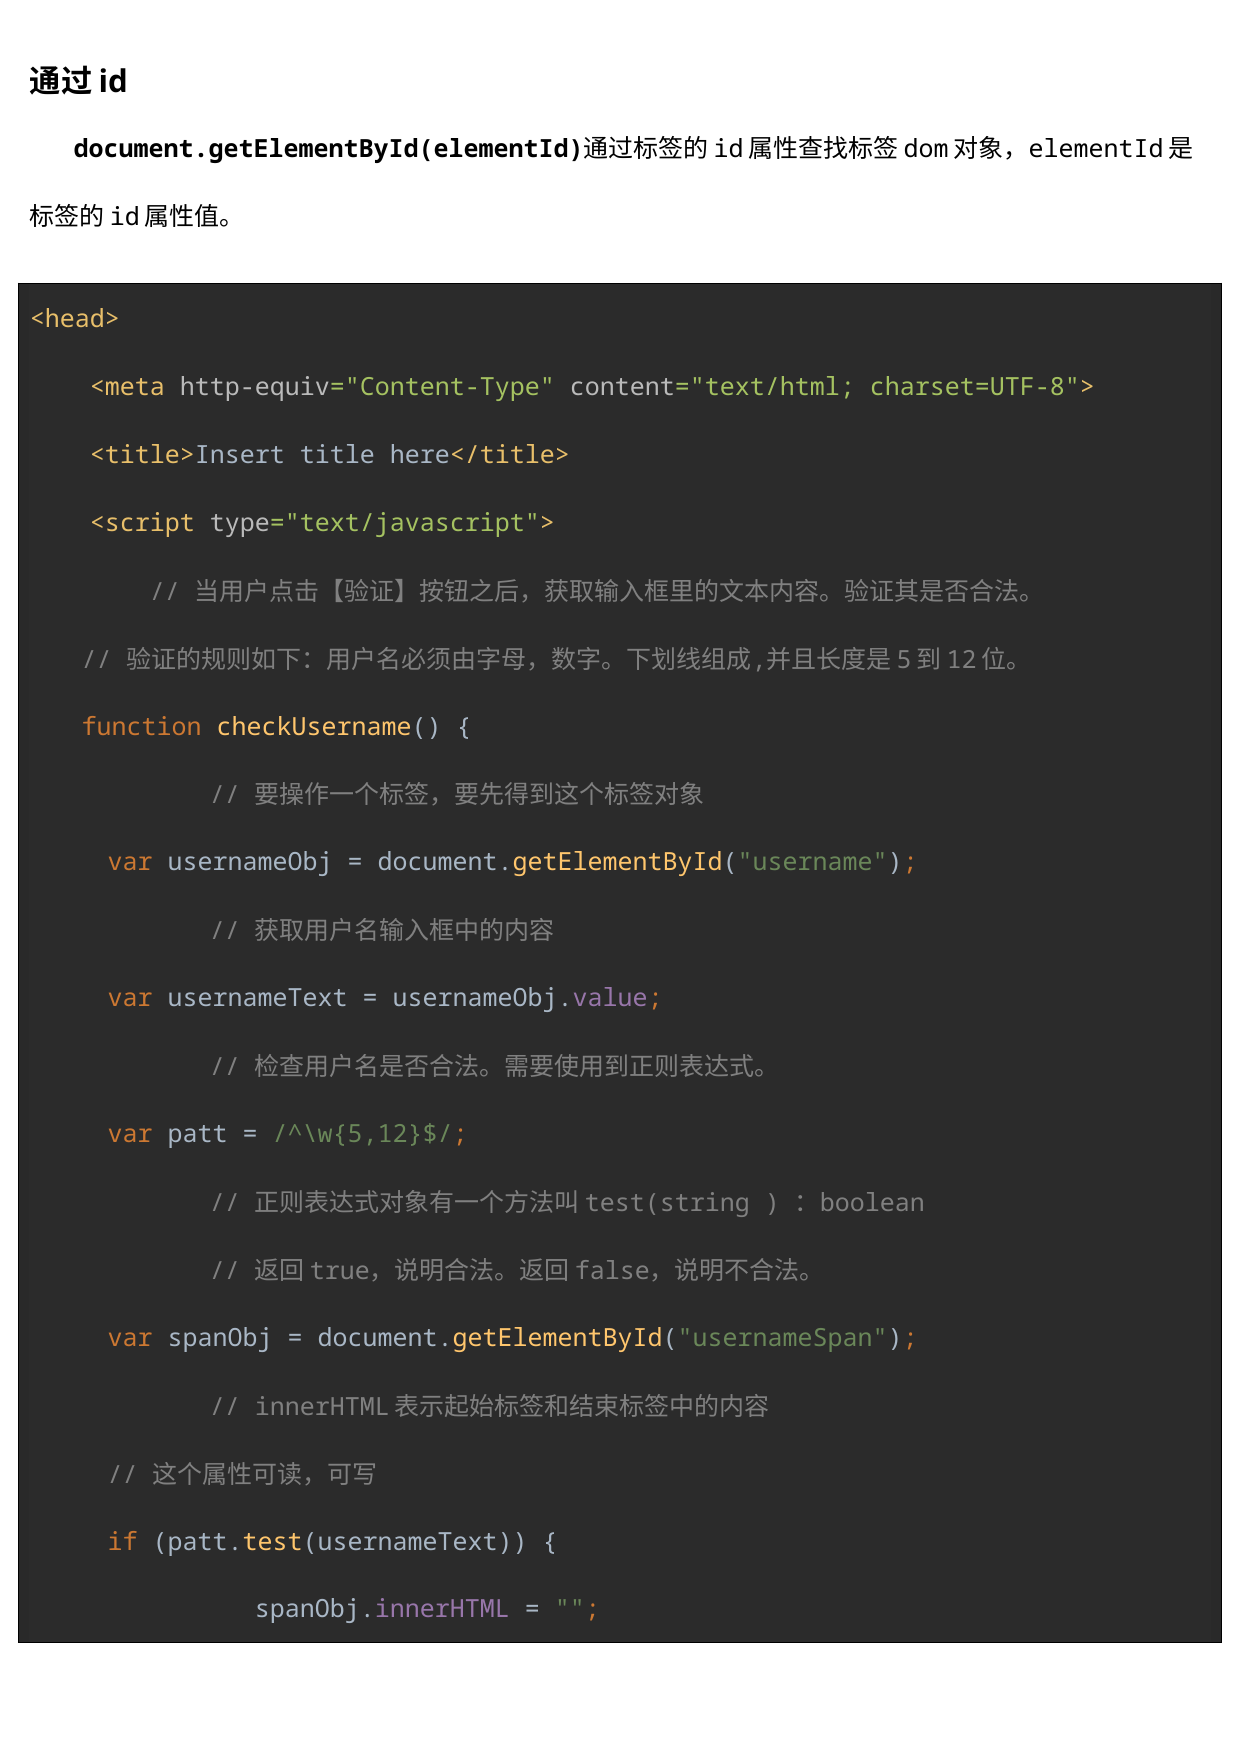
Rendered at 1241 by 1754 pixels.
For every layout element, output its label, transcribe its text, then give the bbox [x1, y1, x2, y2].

text document.getElementById(elementId)通过标签的id属性查找标签dom对象，elementId是标签的id属性值。 [29, 113, 1211, 249]
subtitle 通过id [29, 45, 1211, 113]
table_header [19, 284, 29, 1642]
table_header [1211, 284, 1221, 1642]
